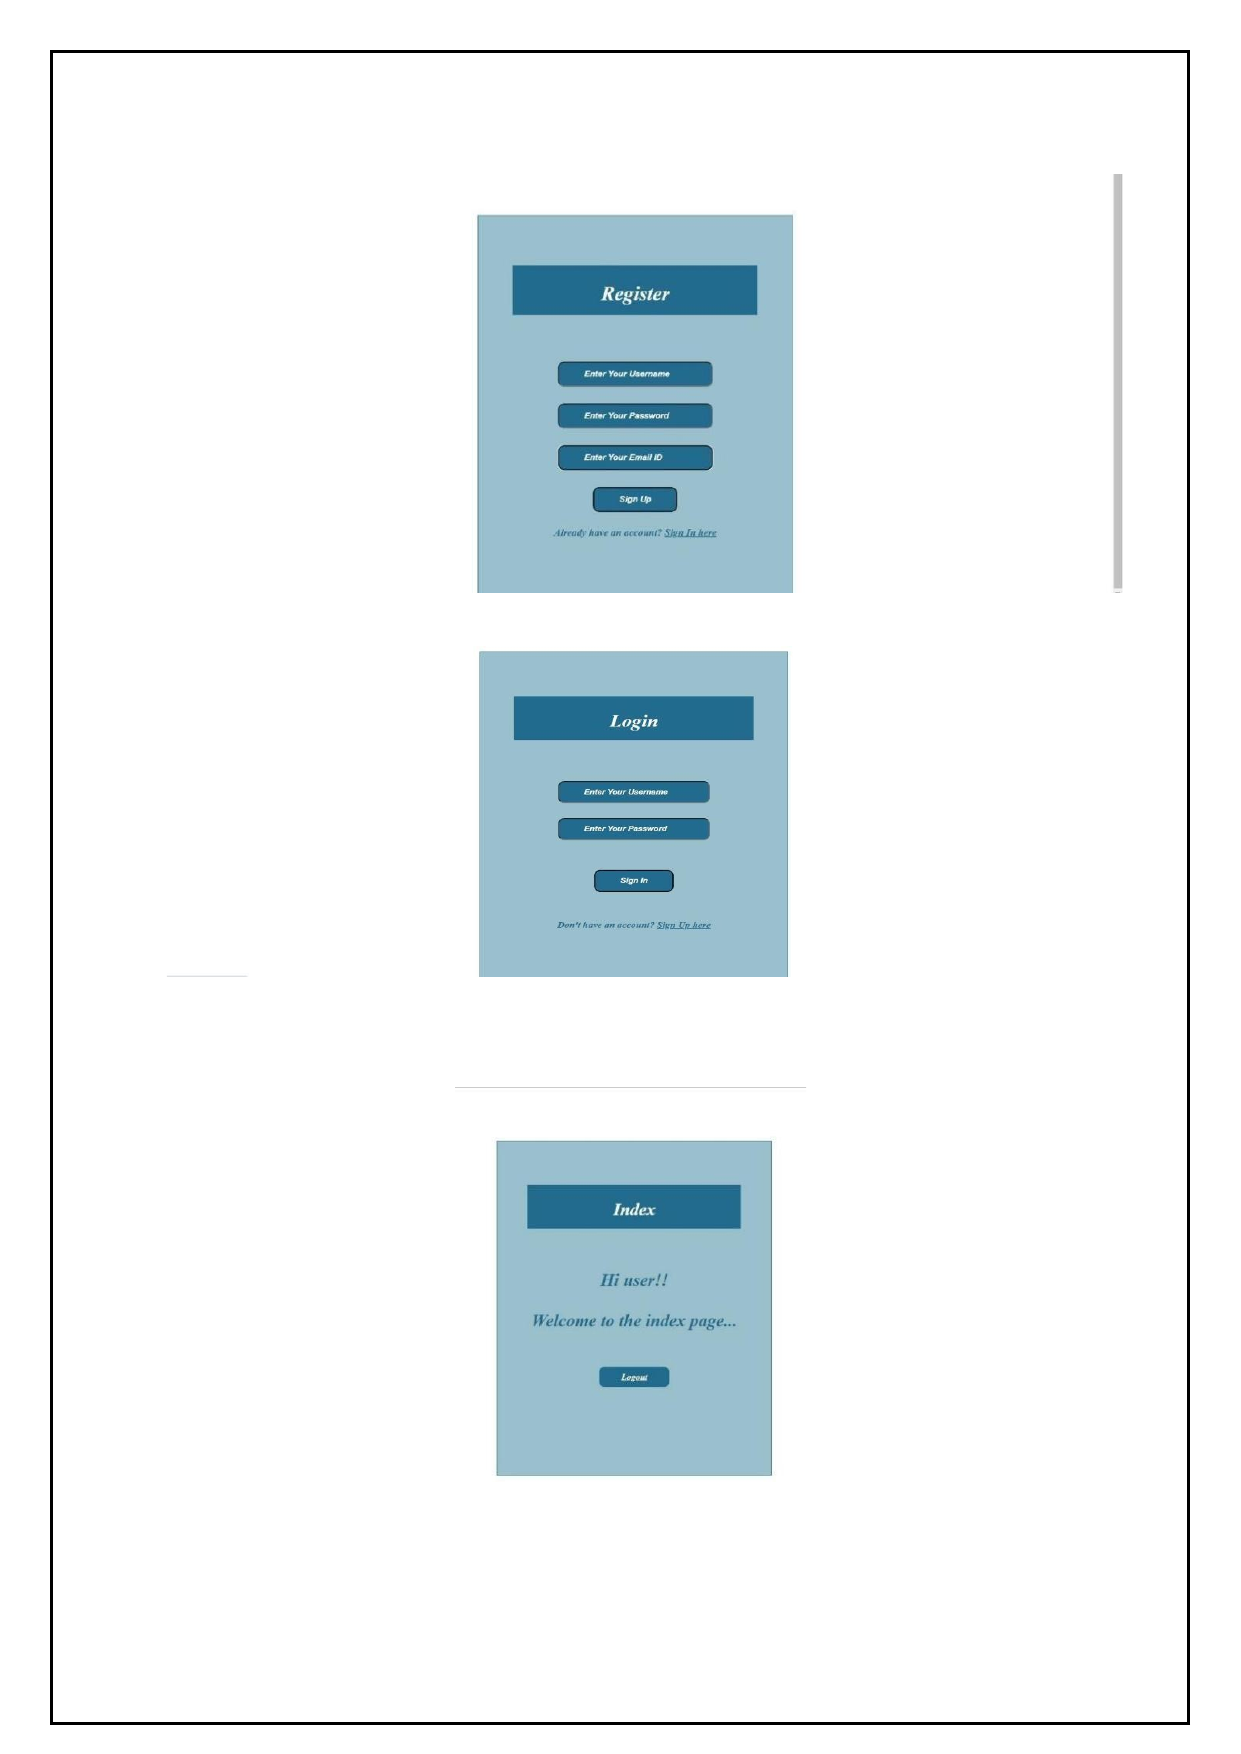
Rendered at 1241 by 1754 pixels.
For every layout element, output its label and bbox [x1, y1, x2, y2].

picture [455, 1087, 807, 1482]
picture [166, 646, 793, 977]
picture [471, 174, 1123, 593]
